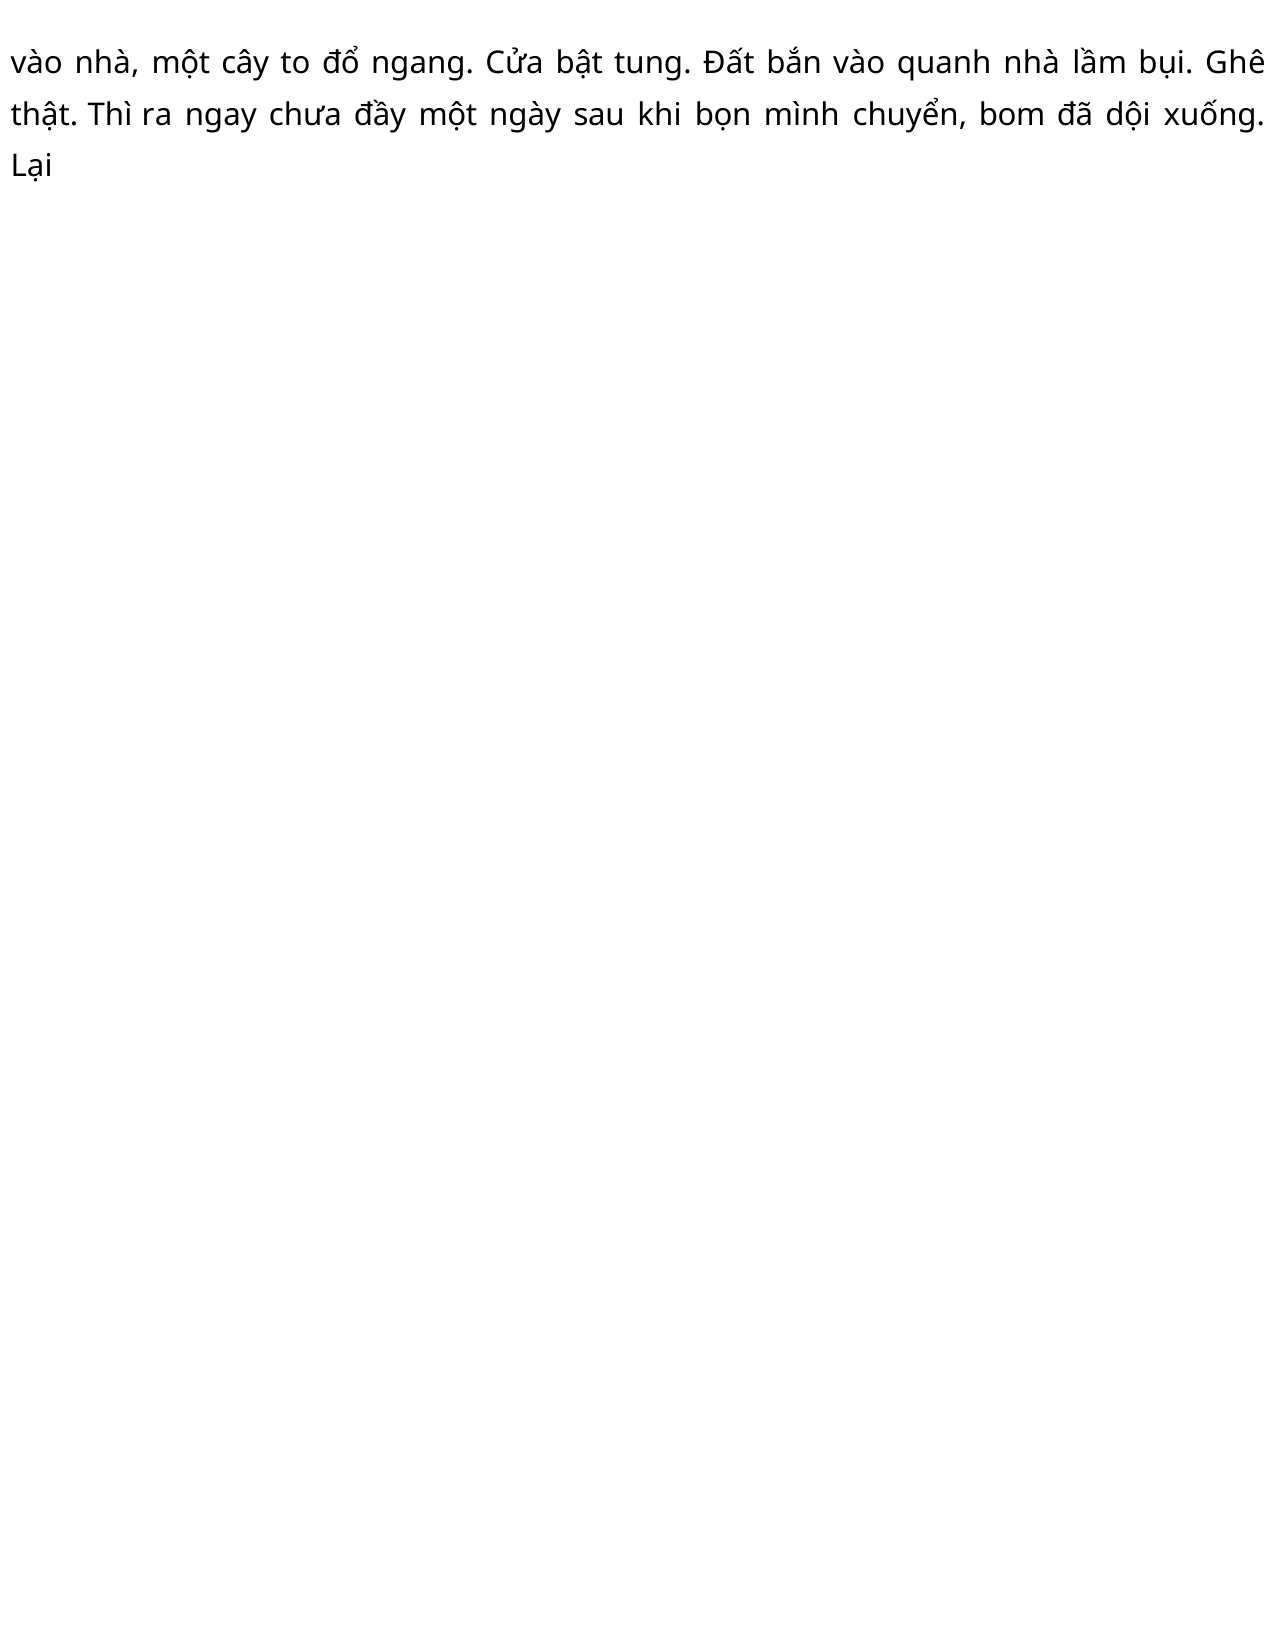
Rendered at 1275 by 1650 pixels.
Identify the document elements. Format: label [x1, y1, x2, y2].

text [10, 39, 1266, 186]
